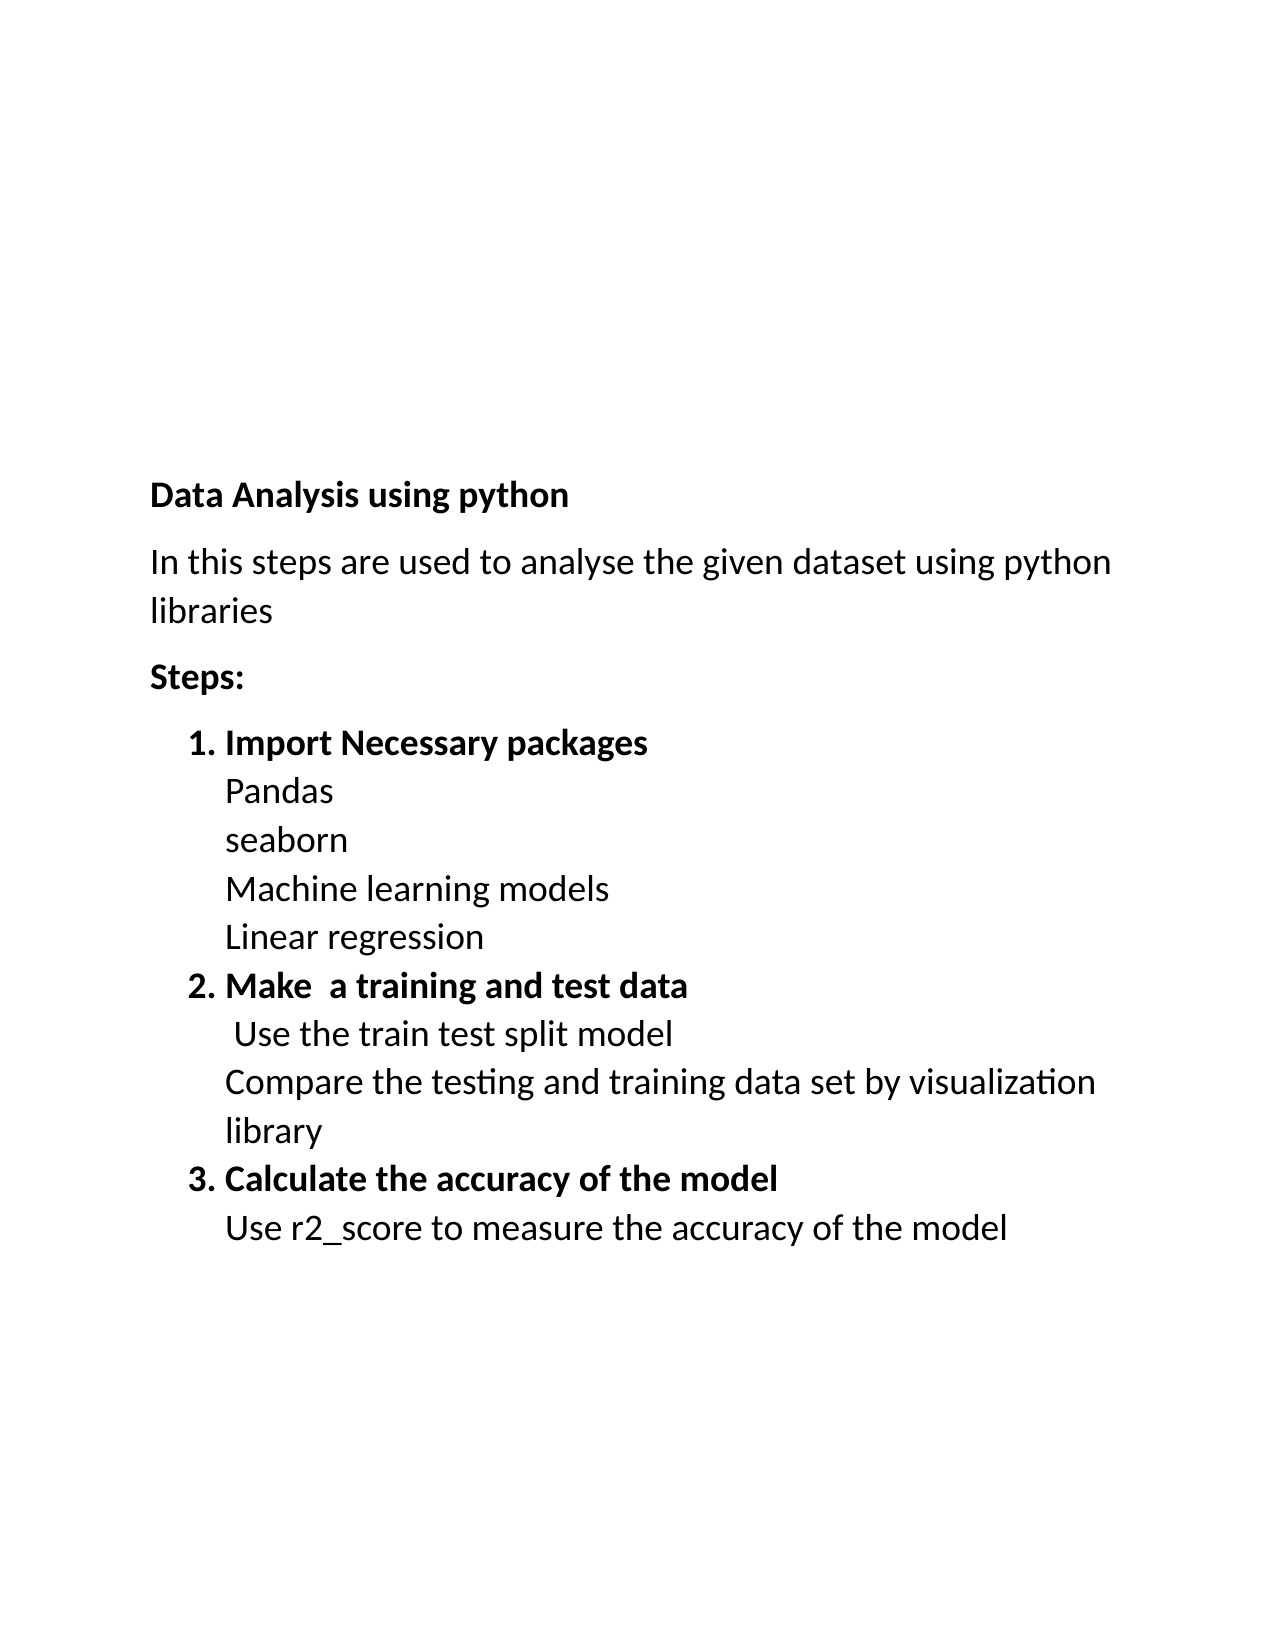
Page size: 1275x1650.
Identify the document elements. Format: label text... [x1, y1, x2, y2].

list Machine learning models [225, 864, 1125, 910]
text In this steps are used to analyse the given dataset using python libraries [150, 538, 1125, 633]
list Make a training and test data [187, 962, 1125, 1007]
text Steps: [150, 653, 1125, 699]
list Pandas [225, 767, 1125, 813]
list Calculate the accuracy of the model [187, 1155, 1125, 1201]
list Use r2_score to measure the accuracy of the model [225, 1203, 1125, 1249]
list Compare the testing and training data set by visualization library [225, 1058, 1125, 1153]
list Linear regression [225, 913, 1125, 959]
list Use the train test split model [225, 1010, 1125, 1056]
text Data Analysis using python [150, 471, 1125, 517]
list seaborn [225, 816, 1125, 862]
list Import Necessary packages [187, 719, 1125, 765]
